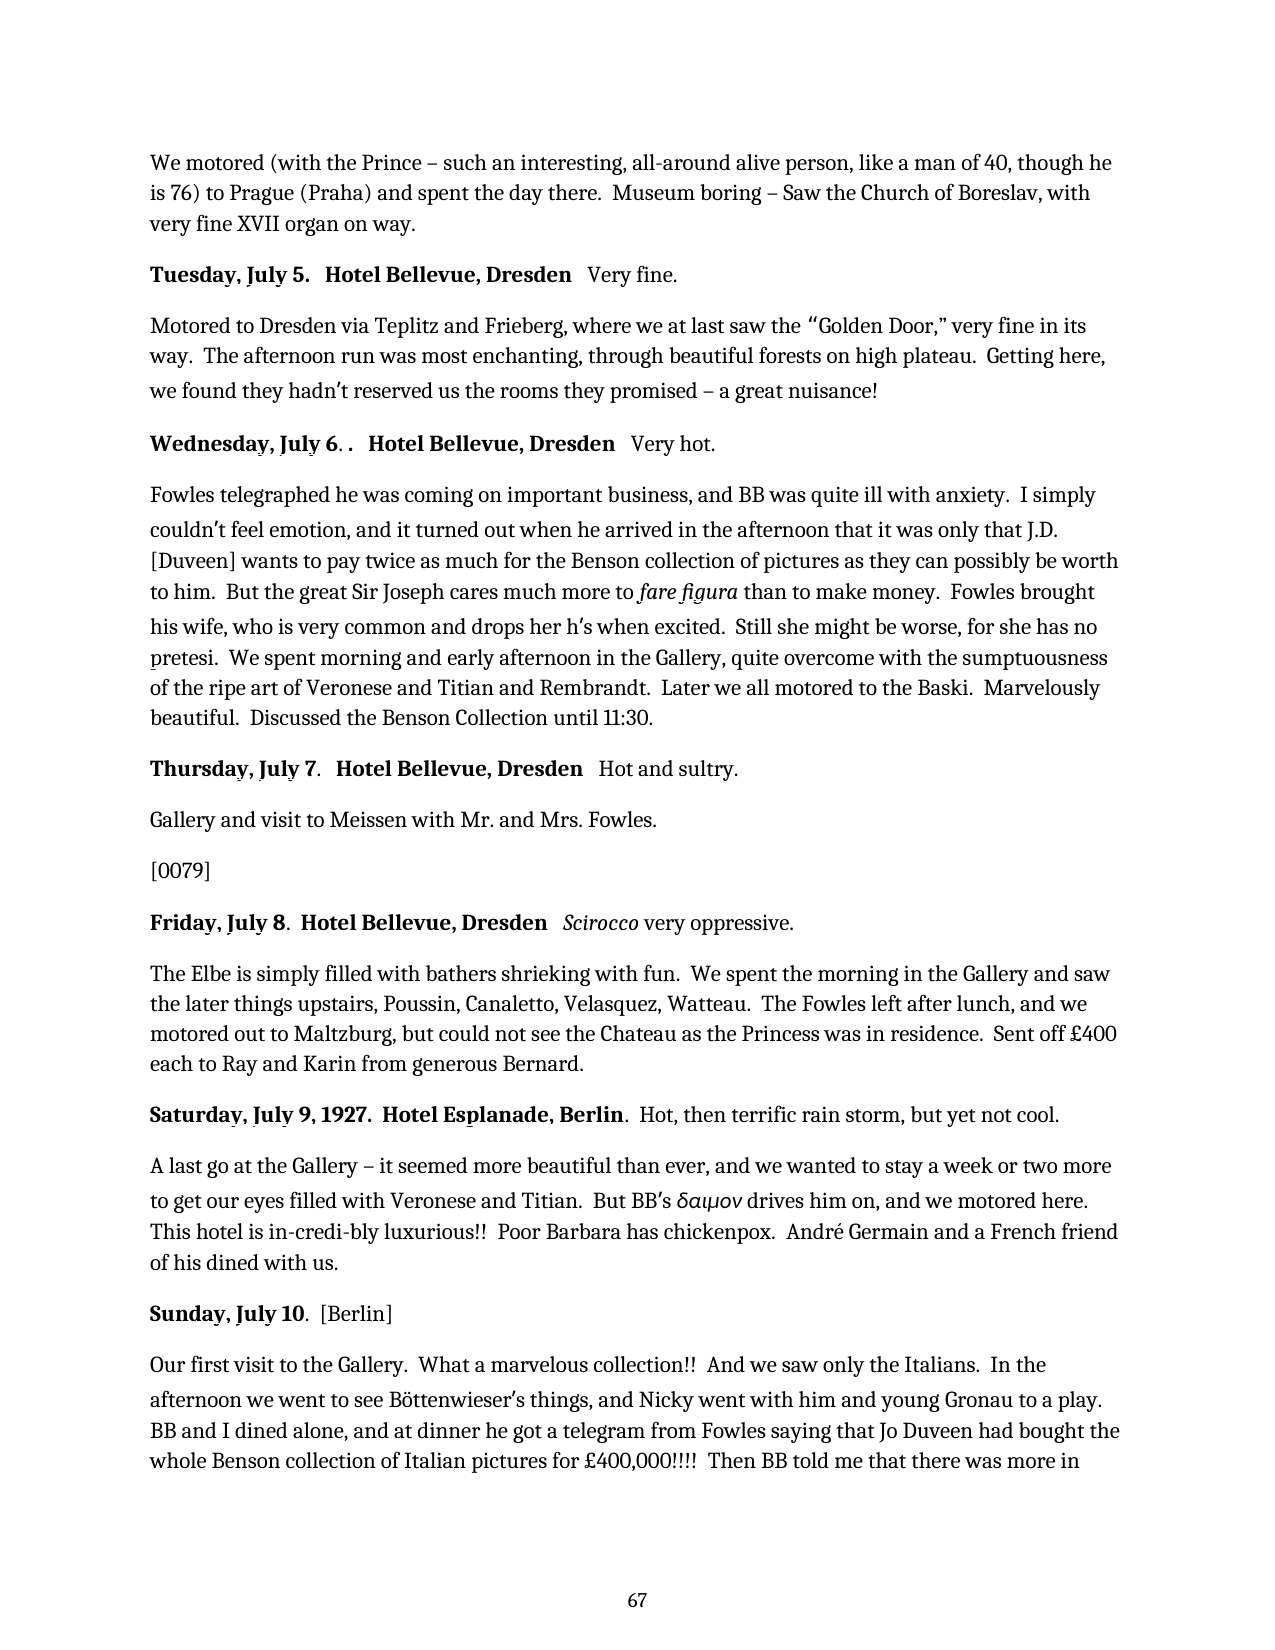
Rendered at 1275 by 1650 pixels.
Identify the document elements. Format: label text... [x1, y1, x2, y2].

text Sunday, July 10. [Berlin] [150, 1300, 1125, 1327]
text The Elbe is simply filled with bathers shrieking with fun. We spent the morning in the Gallery and saw the later things upstairs, Poussin, Canaletto, Velasquez, Watteau. The Fowles left after lunch, and we motored out to Maltzburg, but could not see the Chateau as the Princess was in residence. Sent off £400 each to Ray and Karin from generous Bernard. [150, 960, 1125, 1077]
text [150, 1351, 1125, 1474]
text Tuesday, July 5. Hotel Bellevue, Dresden Very fine. [150, 261, 1125, 288]
text [0079] [150, 858, 1125, 884]
text A last go at the Gallery – it seemed more beautiful than ever, and we wanted to stay a week or two more to get our eyes filled with Veronese and Titian. But BB’s δαιμον drives him on, and we motored here. This hotel is in-credi-bly luxurious!! Poor Barbara has chickenpox. André Germain and a French friend of his dined with us. [150, 1153, 1125, 1276]
text Fowles telegraphed he was coming on important business, and BB was quite ill with anxiety. I simply couldn’t feel emotion, and it turned out when he arrived in the afternoon that it was only that J.D. [Duveen] wants to pay twice as much for the Benson collection of pictures as they can possibly be worth to him. But the great Sir Joseph cares much more to fare figura than to make money. Fowles brought his wife, who is very common and drops her h’s when excited. Still she might be worse, for she has no pretesi. We spent morning and early afternoon in the Gallery, quite overcome with the sumptuousness of the ripe art of Veronese and Titian and Rembrandt. Later we all motored to the Baski. Marvelously beautiful. Discussed the Benson Collection until 11:30. [150, 482, 1125, 731]
text Thursday, July 7. Hotel Bellevue, Dresden Hot and sultry. [150, 756, 1125, 782]
text Wednesday, July 6. . Hotel Bellevue, Dresden Very hot. [150, 431, 1125, 457]
text Gallery and visit to Meissen with Mr. and Mrs. Fowles. [150, 807, 1125, 833]
text Motored to Dresden via Teplitz and Frieberg, where we at last saw the “Golden Door,” very fine in its way. The afternoon run was most enchanting, through beautiful forests on high plateau. Getting here, we found they hadn’t reserved us the rooms they promised – a great nuisance! [150, 312, 1125, 406]
text We motored (with the Prince – such an interesting, all-around alive person, like a man of 40, though he is 76) to Prague (Praha) and spent the day there. Museum boring – Saw the Church of Boreslav, with very fine XVII organ on way. [150, 150, 1125, 237]
text Saturday, July 9, 1927. Hotel Esplanade, Berlin. Hot, then terrific rain storm, but yet not cool. [150, 1102, 1125, 1128]
text Friday, July 8. Hotel Bellevue, Dresden Scirocco very oppressive. [150, 909, 1125, 936]
